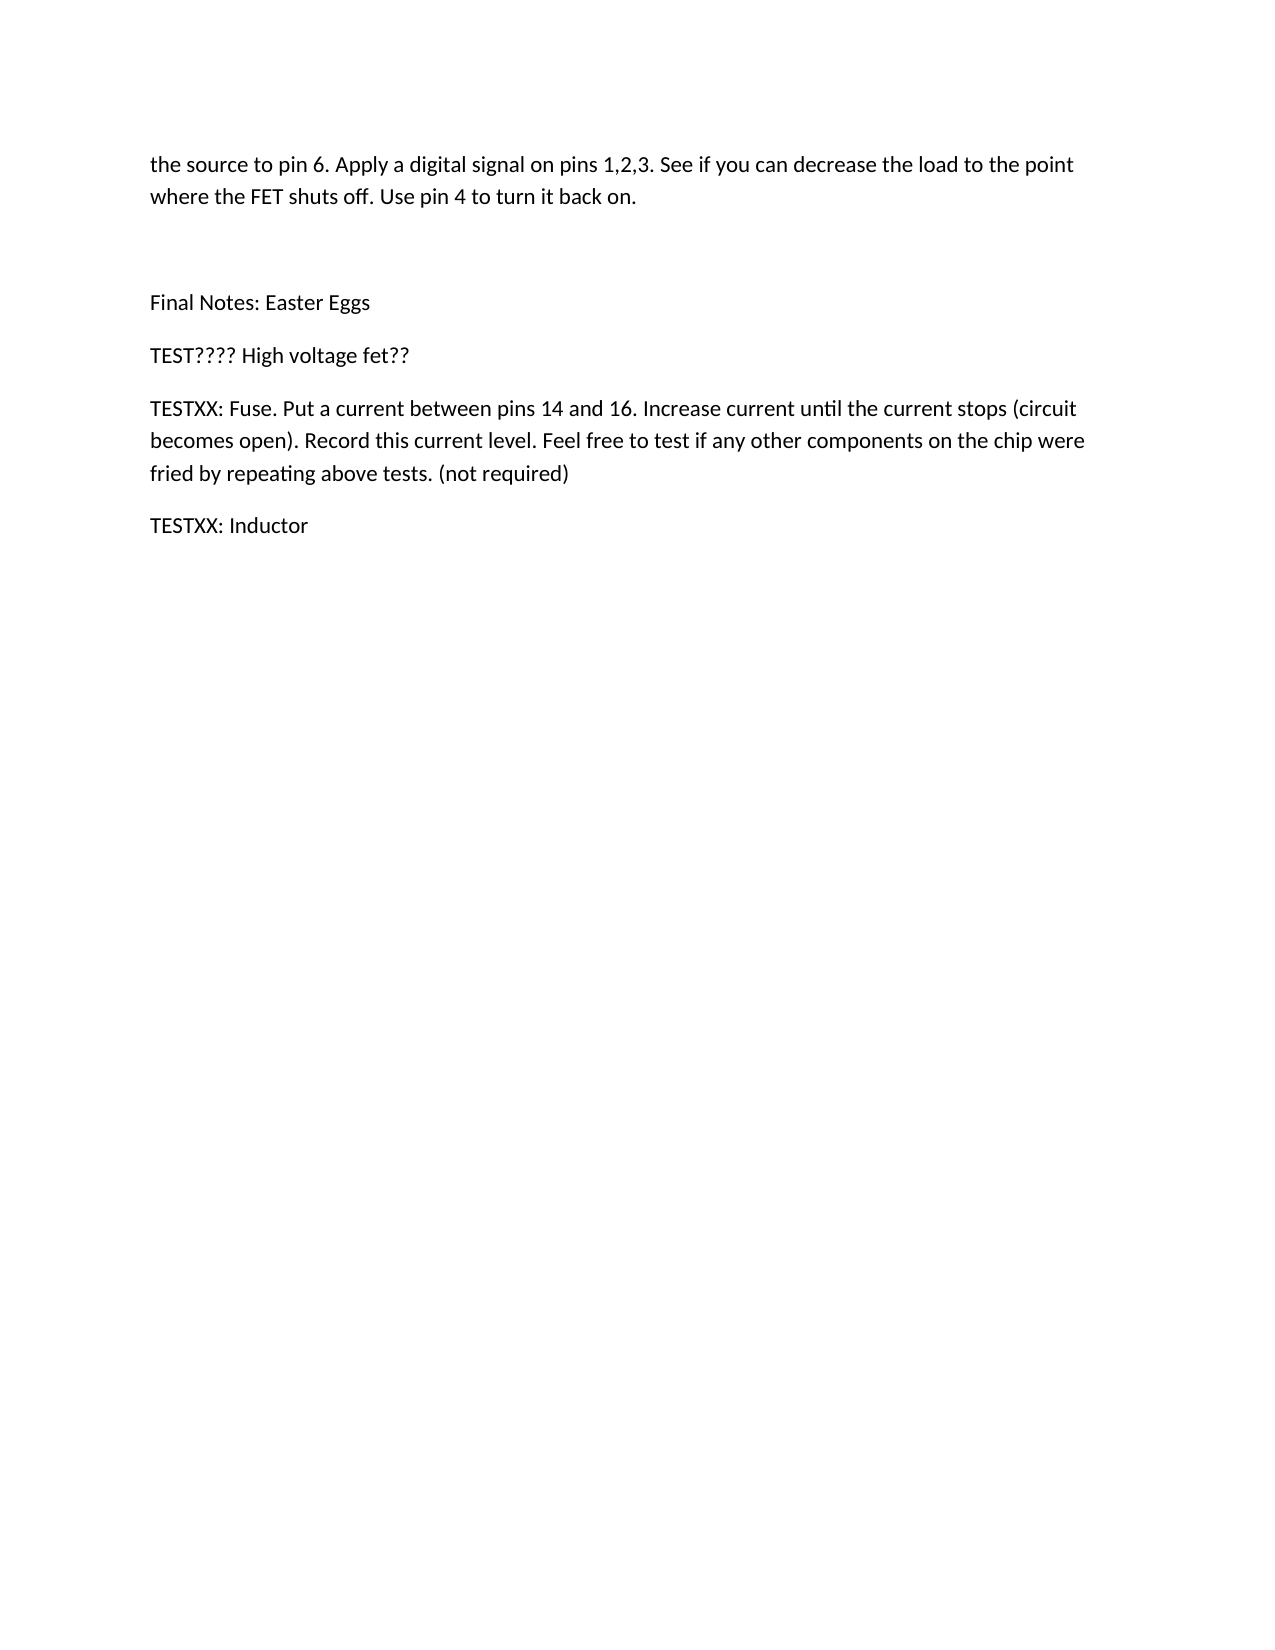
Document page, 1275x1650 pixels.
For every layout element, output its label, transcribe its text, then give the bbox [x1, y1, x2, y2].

text Final Notes: Easter Eggs [150, 288, 1125, 316]
text TEST???? High voltage fet?? [150, 341, 1125, 369]
text TESTXX: Fuse. Put a current between pins 14 and 16. Increase current until the current stops (circuit becomes open). Record this current level. Feel free to test if any other components on the chip were fried by repeating above tests. (not required) [150, 394, 1125, 487]
text TESTXX: Inductor [150, 512, 1125, 540]
